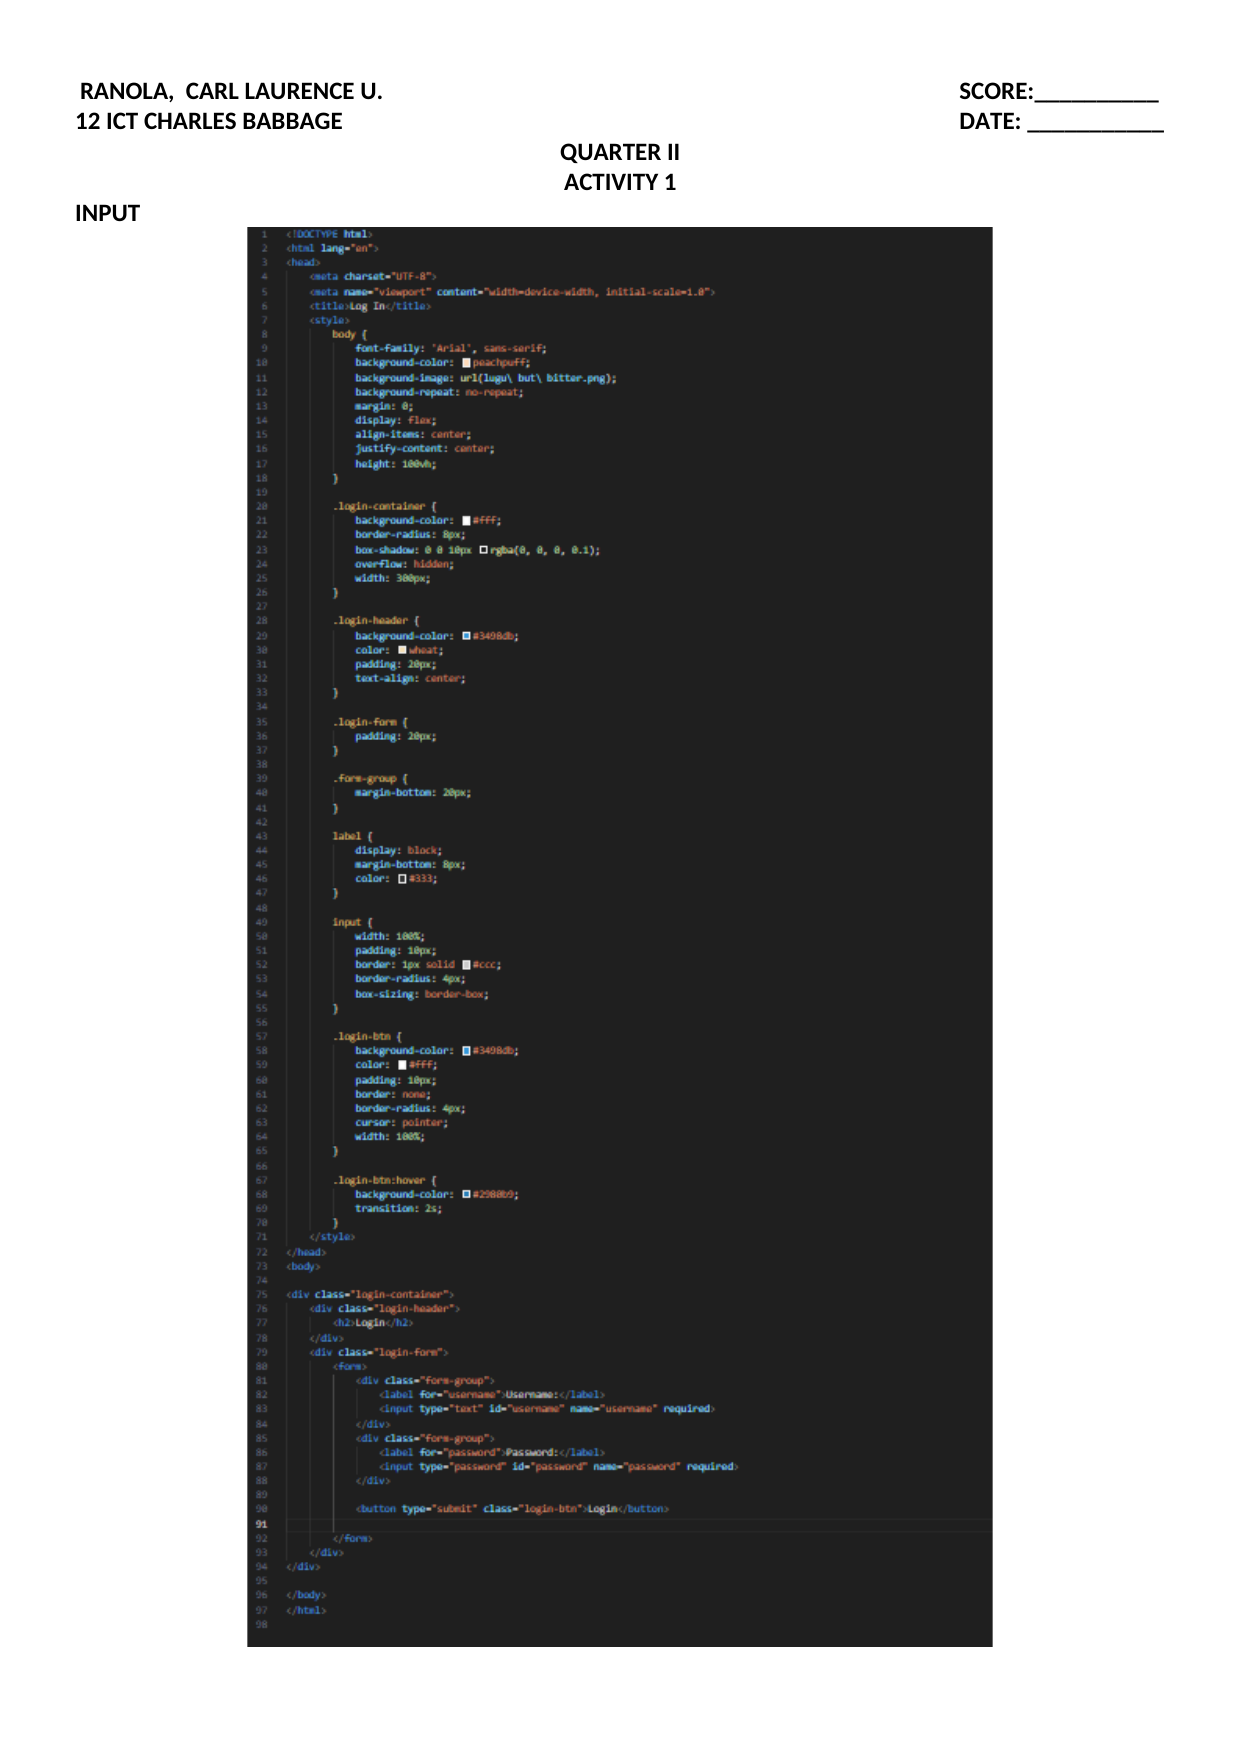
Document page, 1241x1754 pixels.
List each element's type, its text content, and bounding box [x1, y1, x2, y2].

text 12 ICT CHARLES BABBAGE DATE: ___________ [75, 106, 1165, 136]
text INPUT [75, 197, 1165, 228]
text RANOLA, CARL LAURENCE U. SCORE:__________ [75, 75, 1165, 106]
text QUARTER II [75, 136, 1165, 167]
text ACTIVITY 1 [75, 167, 1165, 197]
picture [247, 227, 993, 1647]
